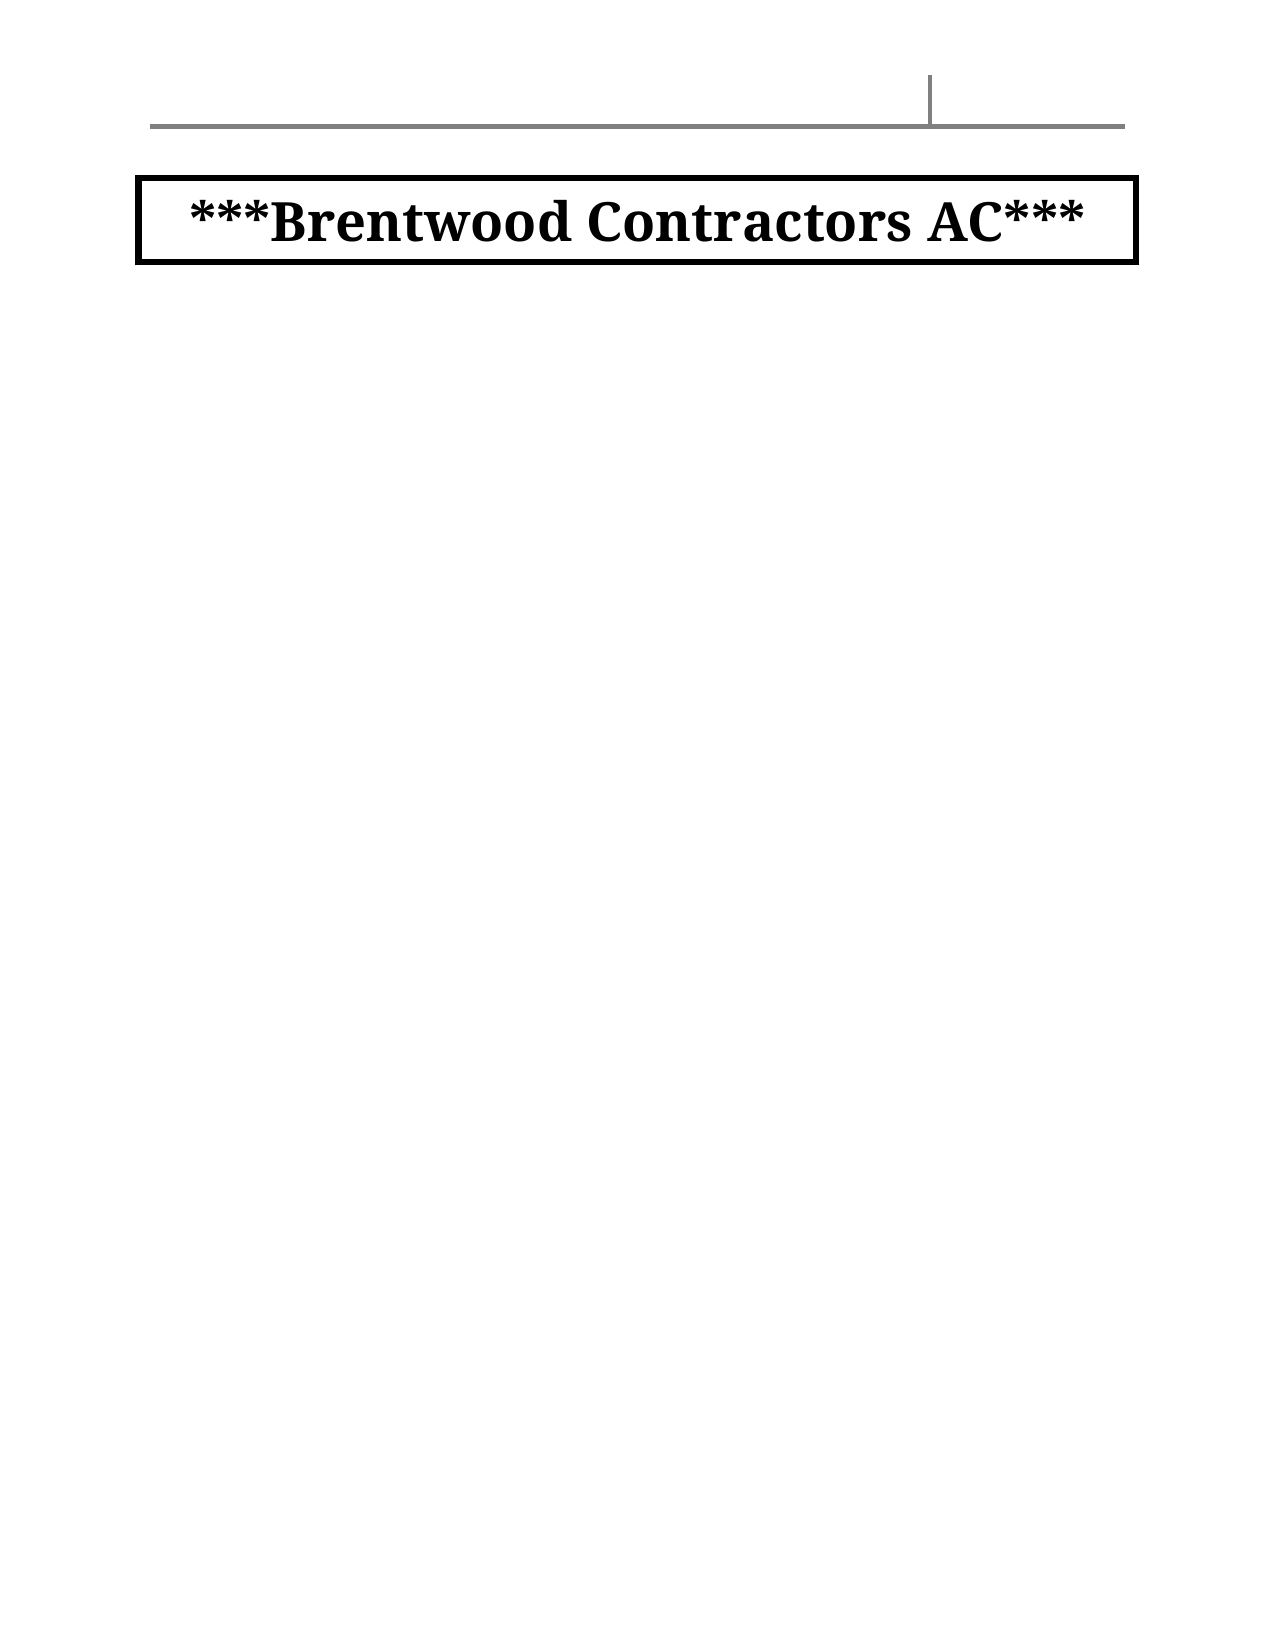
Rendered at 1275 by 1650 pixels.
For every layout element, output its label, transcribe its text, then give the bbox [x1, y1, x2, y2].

subtitle ***Brentwood Contractors AC*** [142, 181, 1133, 259]
